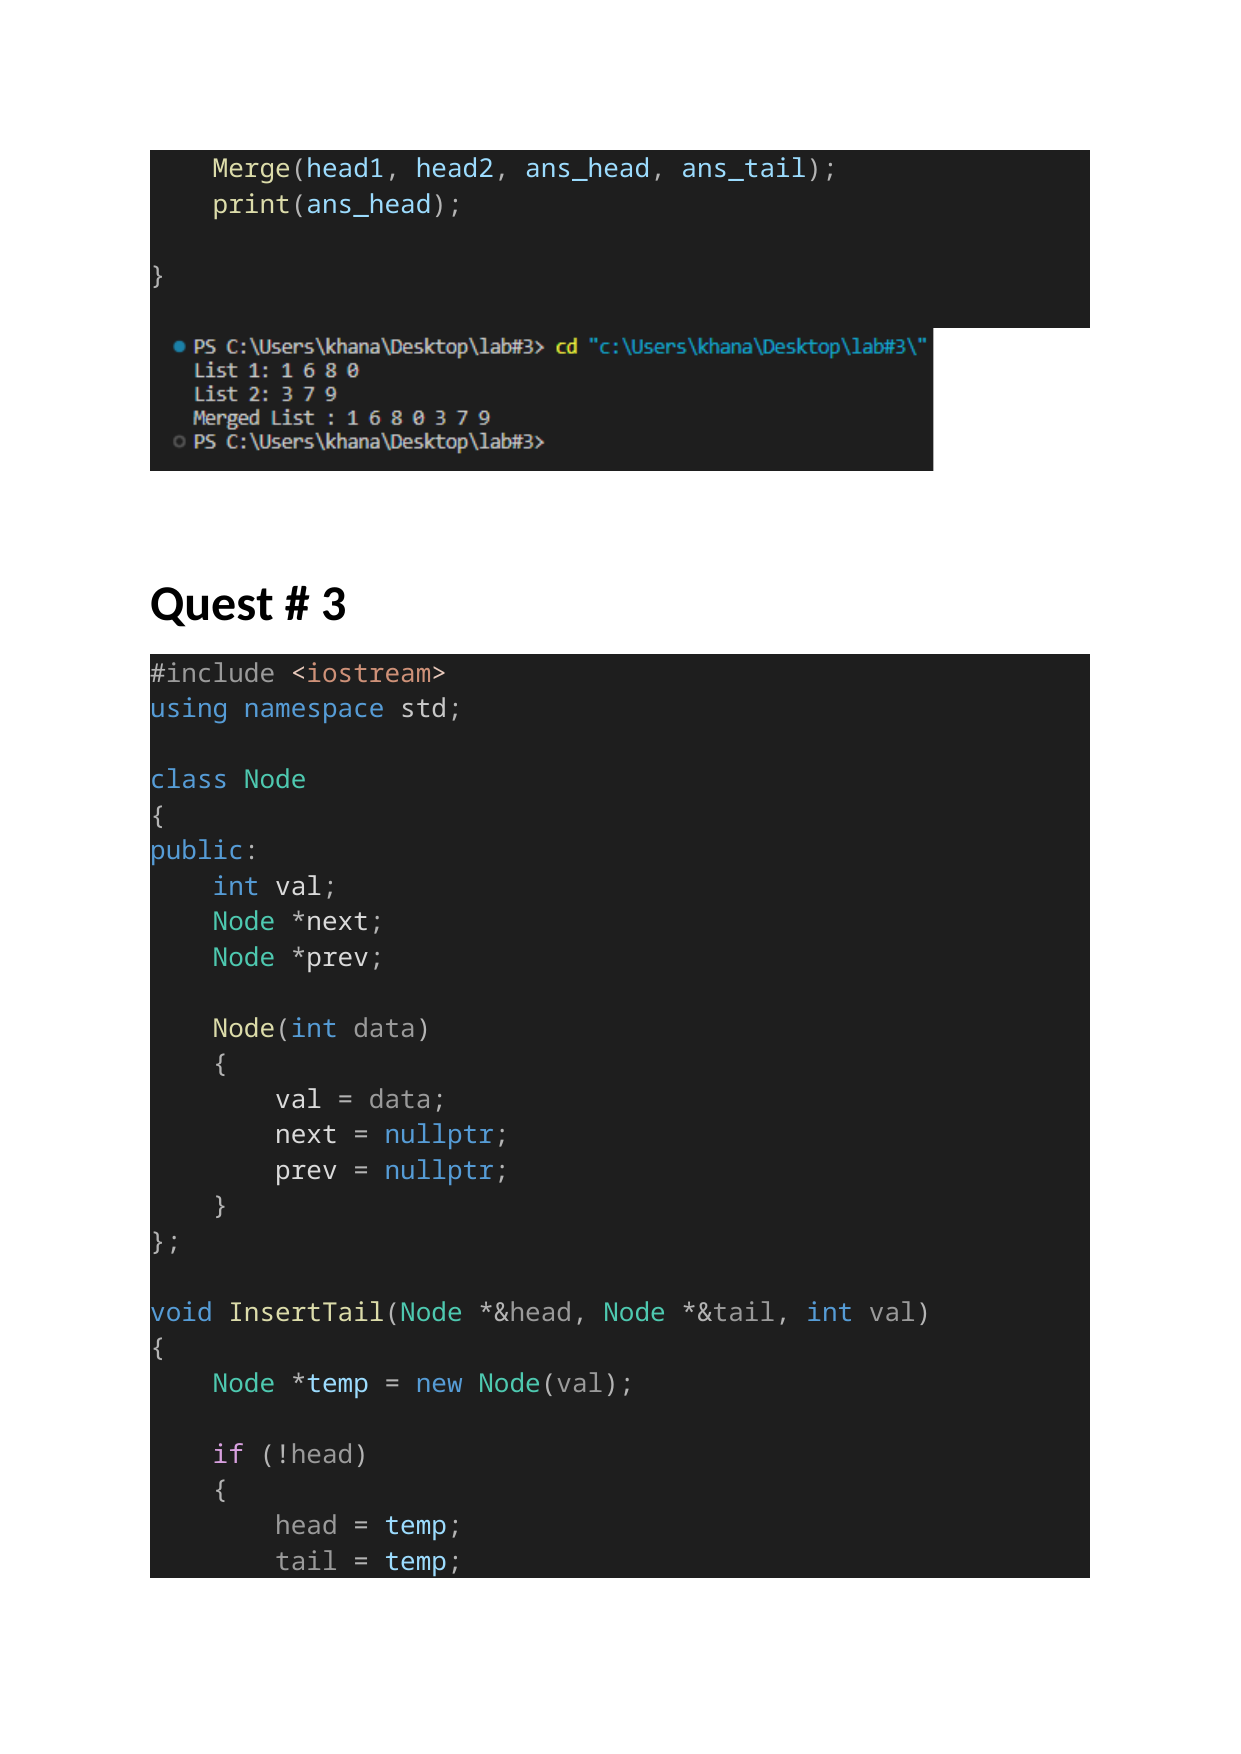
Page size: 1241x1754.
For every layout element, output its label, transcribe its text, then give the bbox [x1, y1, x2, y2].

text Node(int data) [150, 1009, 1090, 1045]
text { [150, 1045, 1090, 1080]
text }; [150, 1222, 1090, 1258]
text val = data; [150, 1080, 1090, 1116]
text Merge(head1, head2, ans_head, ans_tail); [150, 150, 1090, 186]
text Quest # 3 [150, 572, 1090, 633]
text { [150, 1329, 1090, 1364]
text tail = temp; [150, 1542, 1090, 1578]
text using namespace std; [150, 690, 1090, 725]
text if (!head) [150, 1436, 1090, 1471]
text head = temp; [150, 1507, 1090, 1542]
text #include <iostream> [150, 654, 1090, 690]
text Node *next; [150, 903, 1090, 938]
text Node *temp = new Node(val); [150, 1364, 1090, 1400]
text public: [150, 832, 1090, 867]
text int val; [150, 867, 1090, 903]
text next = nullptr; [150, 1116, 1090, 1151]
text class Node [150, 761, 1090, 796]
text print(ans_head); [150, 186, 1090, 221]
text Node *prev; [150, 938, 1090, 974]
text } [150, 1187, 1090, 1222]
text { [150, 796, 1090, 832]
picture [150, 327, 934, 471]
text { [150, 1471, 1090, 1507]
text } [150, 257, 1090, 292]
text prev = nullptr; [150, 1151, 1090, 1187]
text void InsertTail(Node *&head, Node *&tail, int val) [150, 1293, 1090, 1329]
